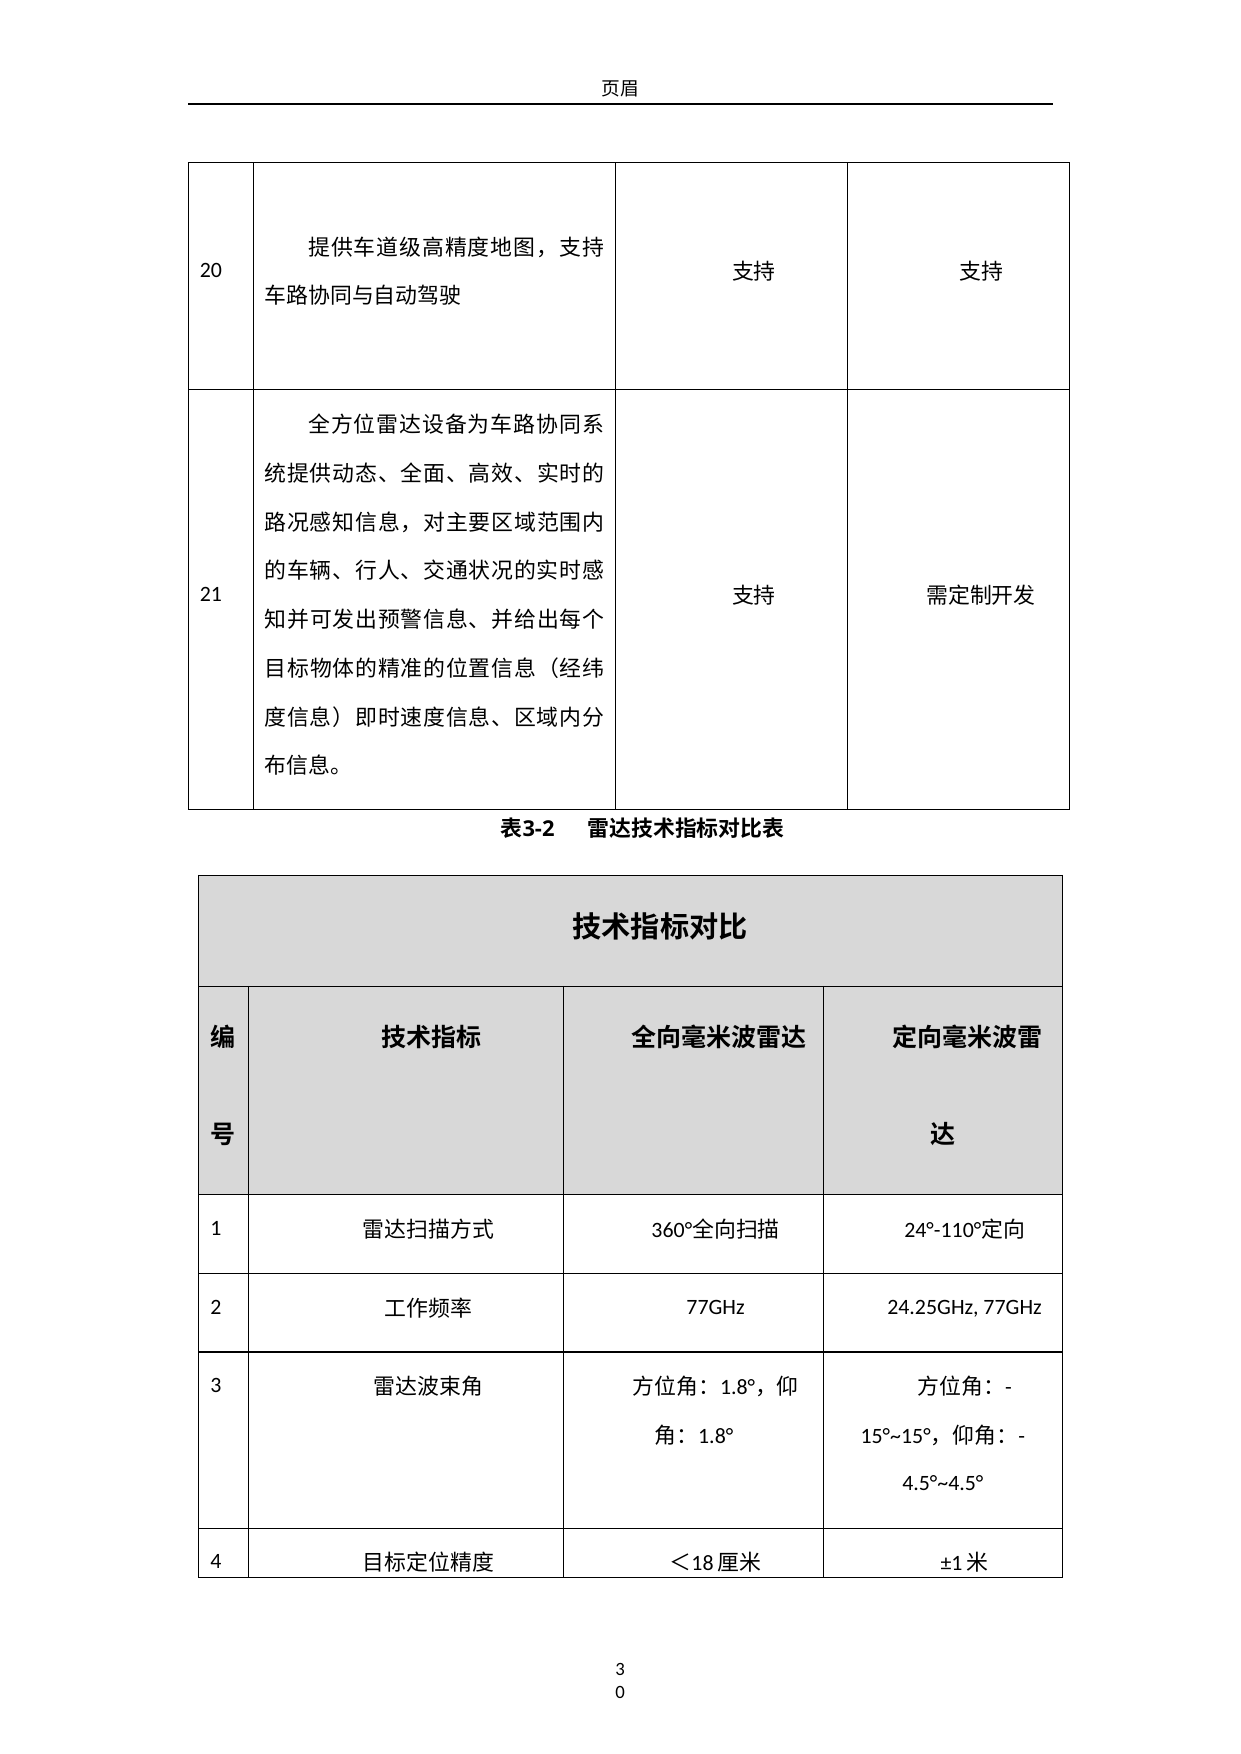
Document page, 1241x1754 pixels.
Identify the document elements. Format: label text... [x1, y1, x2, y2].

table_cell 3 [199, 1353, 248, 1527]
table_cell 4 [199, 1529, 248, 1577]
table_cell 目标定位精度 [249, 1529, 563, 1577]
table_cell 技术指标 [249, 987, 563, 1194]
table_cell 24°-110°定向 [824, 1195, 1062, 1273]
table_cell 需定制开发 [848, 390, 1069, 809]
table_cell 支持 [848, 163, 1069, 389]
table_cell 全向毫米波雷达 [564, 987, 823, 1194]
table_cell 编号 [199, 987, 248, 1194]
table_cell 雷达扫描方式 [249, 1195, 563, 1273]
list 雷达技术指标对比表 [232, 810, 1053, 843]
table_cell 方位角：-15°~15°，仰角：-4.5°~4.5° [824, 1353, 1062, 1527]
table_cell 2 [199, 1274, 248, 1351]
table_cell 全方位雷达设备为车路协同系统提供动态、全面、高效、实时的路况感知信息，对主要区域范围内的车辆、行人、交通状况的实时感知并可发出预警信息、并给出每个目标物体的精准的位置信息（经纬度信息）即时速度信息、区域内分布信息。 [254, 390, 615, 809]
table_cell 定向毫米波雷达 [824, 987, 1062, 1194]
table_cell 支持 [616, 390, 847, 809]
table_cell 方位角：1.8°，仰角：1.8° [564, 1353, 823, 1527]
table_cell 24.25GHz, 77GHz [824, 1274, 1062, 1351]
table_cell 工作频率 [249, 1274, 563, 1351]
table_cell 支持 [616, 163, 847, 389]
table_cell 雷达波束角 [249, 1353, 563, 1527]
table_cell ±1米 [824, 1529, 1062, 1577]
table_cell 360°全向扫描 [564, 1195, 823, 1273]
table_cell ＜18厘米 [564, 1529, 823, 1577]
table_cell 77GHz [564, 1274, 823, 1351]
table_cell 提供车道级高精度地图，支持车路协同与自动驾驶 [254, 163, 615, 389]
table_cell 1 [199, 1195, 248, 1273]
table_header 技术指标对比 [199, 876, 1062, 986]
table_cell 21 [189, 390, 253, 809]
table_cell 20 [189, 163, 253, 389]
